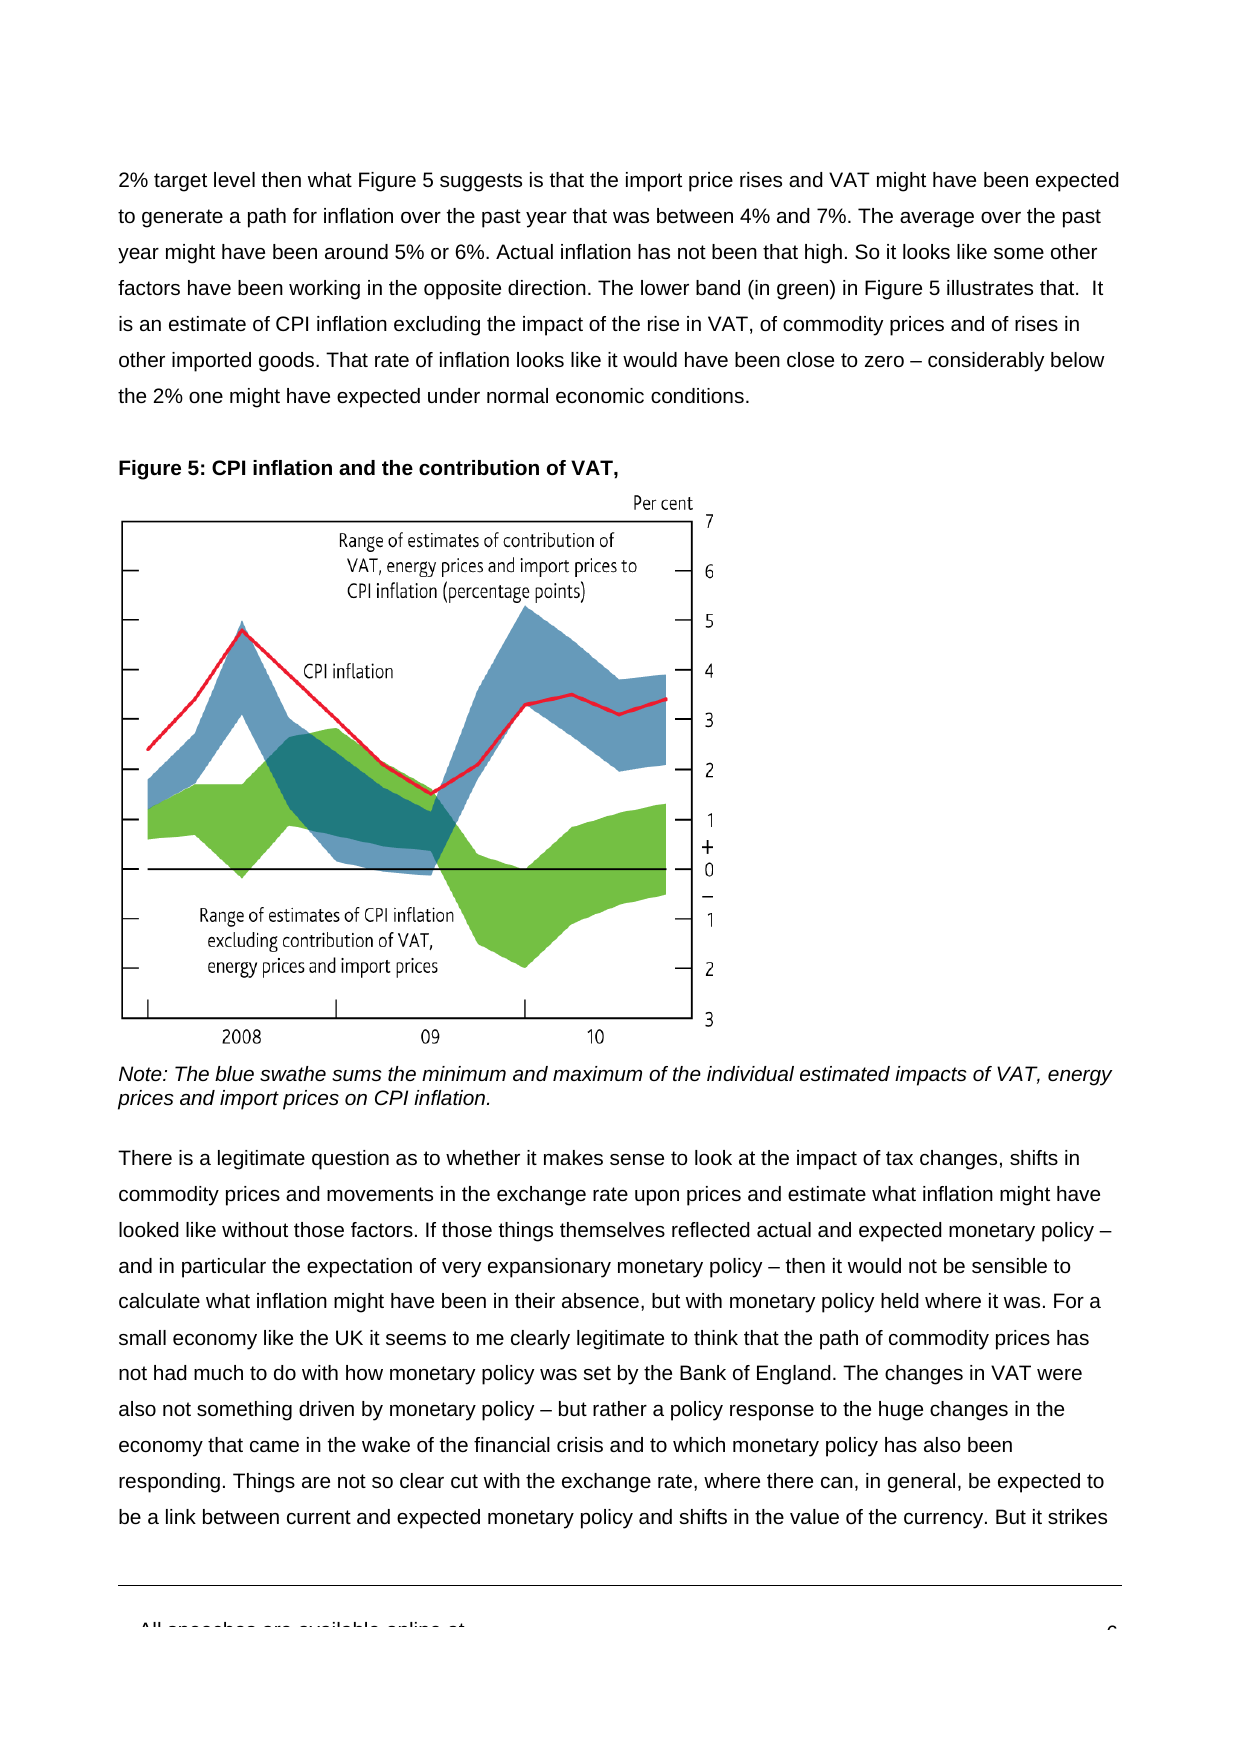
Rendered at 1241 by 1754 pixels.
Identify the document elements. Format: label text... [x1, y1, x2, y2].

text There is a legitimate question as to whether it makes sense to look at the impact of tax changes, shifts in commodity prices and movements in the exchange rate upon prices and estimate what inflation might have looked like without those factors. If those things themselves reflected actual and expected monetary policy – and in particular the expectation of very expansionary monetary policy – then it would not be sensible to calculate what inflation might have been in their absence, but with monetary policy held where it was. For a small economy like the UK it seems to me clearly legitimate to think that the path of commodity prices has not had much to do with how monetary policy was set by the Bank of England. The changes in VAT were also not something driven by monetary policy – but rather a policy response to the huge changes in the economy that came in the wake of the financial crisis and to which monetary policy has also been responding. Things are not so clear cut with the exchange rate, where there can, in general, be expected to be a link between current and expected monetary policy and shifts in the value of the currency. But it strikes [118, 1146, 1119, 1529]
picture [121, 495, 713, 1044]
subtitle Figure 5: CPI inflation and the contribution of VAT, [118, 456, 1134, 480]
text 2% target level then what Figure 5 suggests is that the import price rises and VAT might have been expected to generate a path for inflation over the past year that was between 4% and 7%. The average over the past year might have been around 5% or 6%. Actual inflation has not been that high. So it looks like some other factors have been working in the opposite direction. The lower band (in green) in Figure 5 illustrates that. It is an estimate of CPI inflation excluding the impact of the rise in VAT, of commodity prices and of rises in other imported goods. That rate of inflation looks like it would have been close to zero – considerably below the 2% one might have expected under normal economic conditions. [118, 168, 1122, 408]
